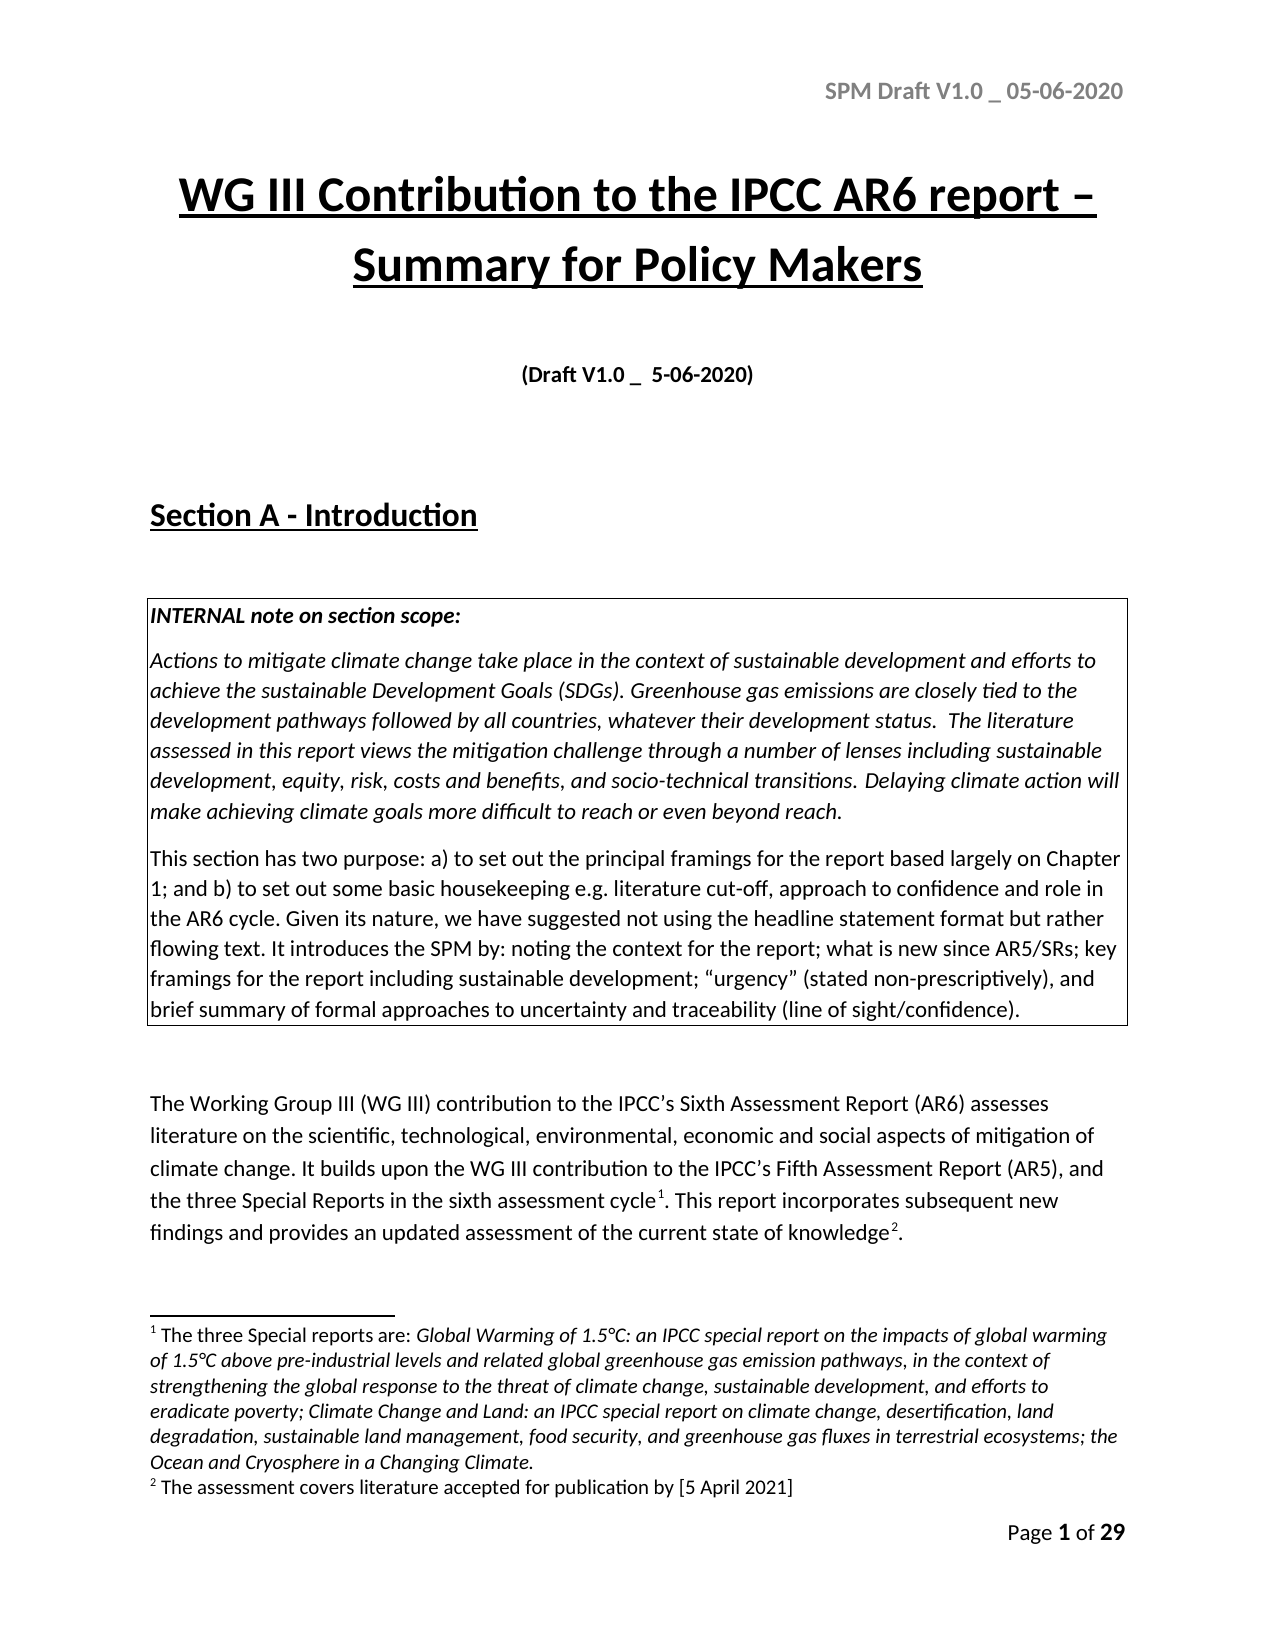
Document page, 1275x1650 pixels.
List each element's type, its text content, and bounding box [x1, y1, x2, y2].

text WG III Contribution to the IPCC AR6 report – Summary for Policy Makers [150, 162, 1125, 294]
text The Working Group III (WG III) contribution to the IPCC’s Sixth Assessment Report (AR6) assesses literature on the scientific, technological, environmental, economic and social aspects of mitigation of climate change. It builds upon the WG III contribution to the IPCC’s Fifth Assessment Report (AR5), and the three Special Reports in the sixth assessment cycle. This report incorporates subsequent new findings and provides an updated assessment of the current state of knowledge. [150, 1089, 1125, 1246]
text Actions to mitigate climate change take place in the context of sustainable development and efforts to achieve the sustainable Development Goals (SDGs). Greenhouse gas emissions are closely tied to the development pathways followed by all countries, whatever their development status. The literature assessed in this report views the mitigation challenge through a number of lenses including sustainable development, equity, risk, costs and benefits, and socio-technical transitions. Delaying climate action will make achieving climate goals more difficult to reach or even beyond reach. [148, 643, 1127, 825]
text (Draft V1.0 _ 5-06-2020) [150, 360, 1125, 388]
text This section has two purpose: a) to set out the principal framings for the report based largely on Chapter 1; and b) to set out some basic housekeeping e.g. literature cut-off, approach to confidence and role in the AR6 cycle. Given its nature, we have suggested not using the headline statement format but rather flowing text. It introduces the SPM by: noting the context for the report; what is new since AR5/SRs; key framings for the report including sustainable development; “urgency” (stated non-prescriptively), and brief summary of formal approaches to uncertainty and traceability (line of sight/confidence). [148, 841, 1127, 1025]
title Section A - Introduction [150, 494, 1125, 535]
text INTERNAL note on section scope: [148, 599, 1127, 629]
